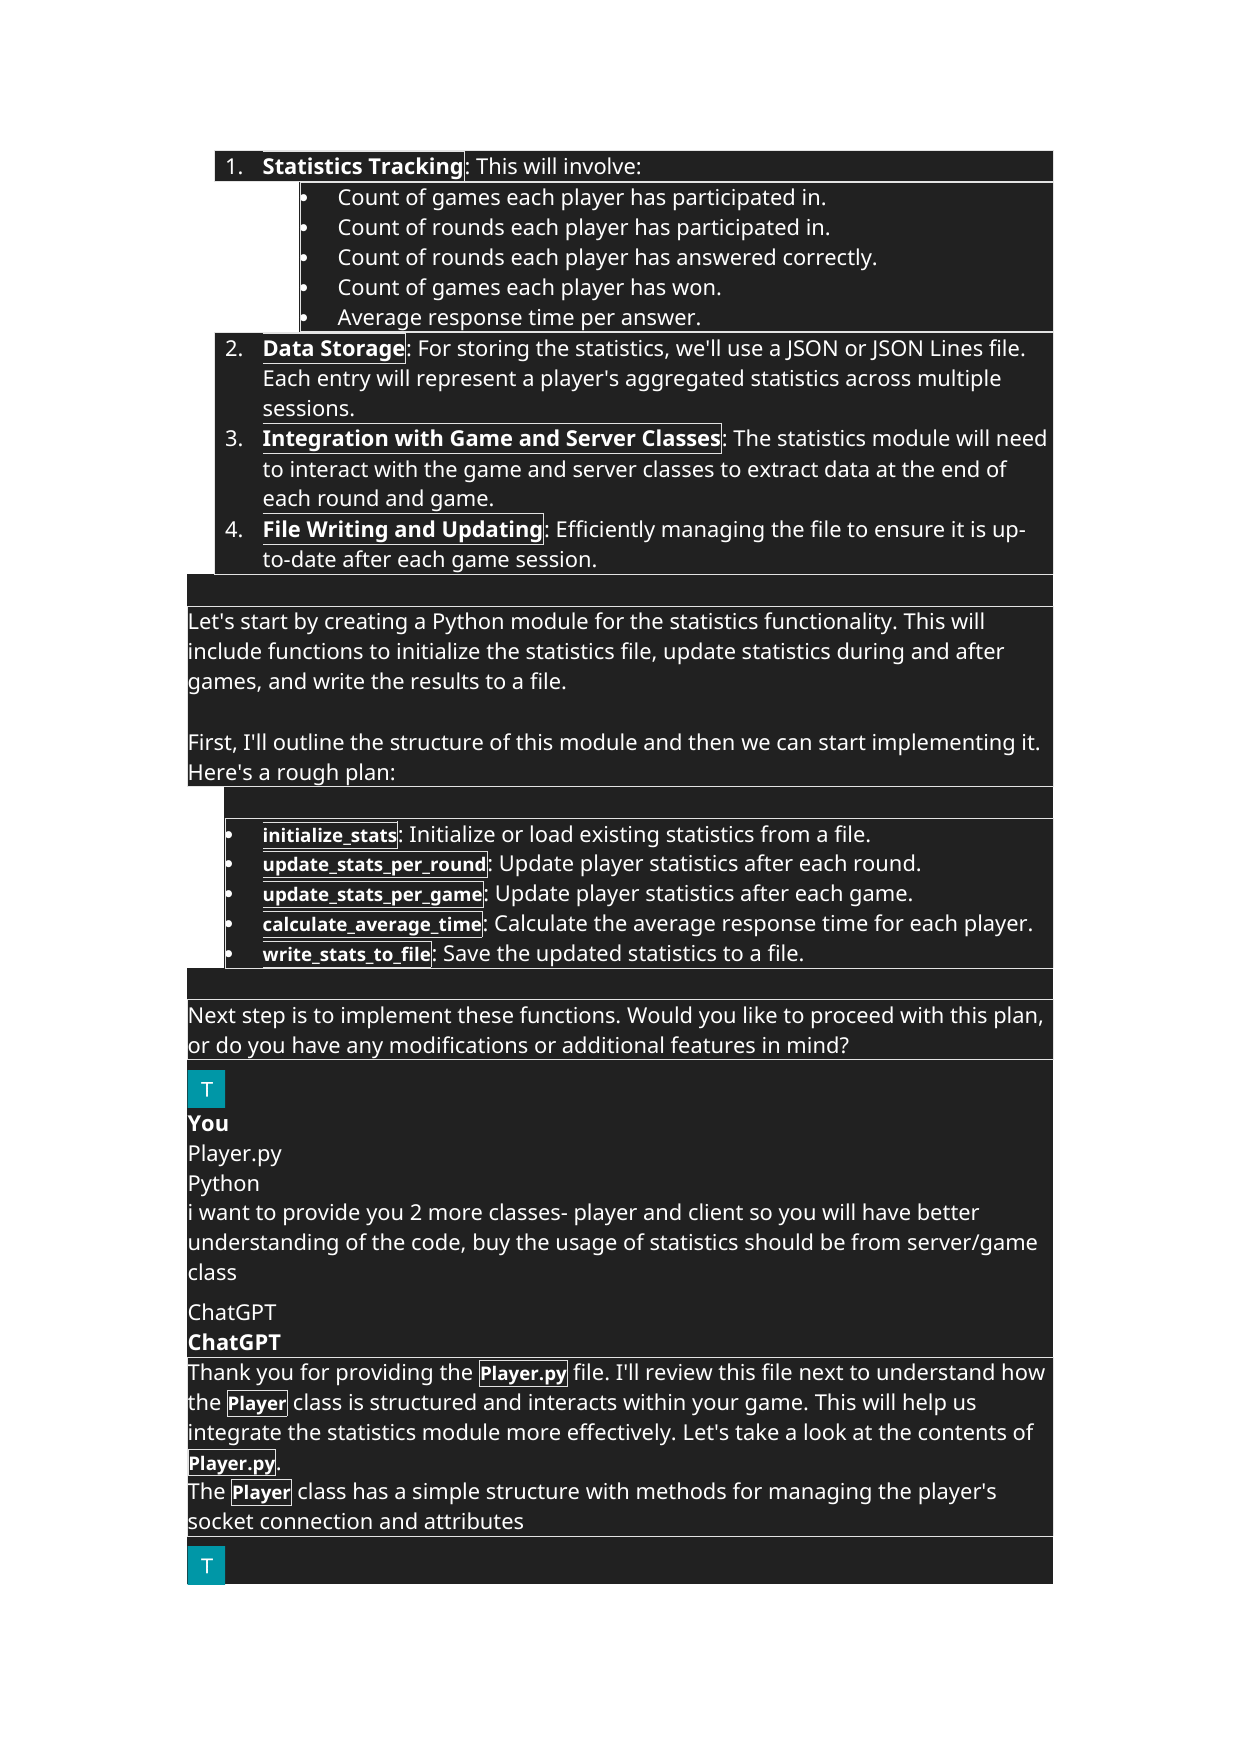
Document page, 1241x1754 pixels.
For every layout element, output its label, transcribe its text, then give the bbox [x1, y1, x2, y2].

list Data Storage: For storing the statistics, we'll use a JSON or JSON Lines file. Each entry will represent a player's aggregated statistics across multiple sessions. [215, 333, 1053, 422]
text You [187, 1108, 1053, 1138]
text Next step is to implement these functions. Would you like to proceed with this plan, or do you have any modifications or additional features in mind? ​​ [188, 1000, 1053, 1059]
list initialize_stats: Initialize or load existing statistics from a file. [226, 819, 1053, 848]
text ChatGPT [187, 1297, 1053, 1327]
picture [187, 1546, 226, 1585]
text Let's start by creating a Python module for the statistics functionality. This will include functions to initialize the statistics file, update statistics during and after games, and write the results to a file. [188, 607, 1053, 696]
list Count of rounds each player has answered correctly. [301, 241, 1053, 271]
list calculate_average_time: Calculate the average response time for each player. [226, 907, 1053, 937]
list Average response time per answer. [301, 301, 1053, 331]
list Integration with Game and Server Classes: The statistics module will need to interact with the game and server classes to extract data at the end of each round and game. [215, 422, 1053, 513]
text Player.py [187, 1138, 1053, 1167]
text i want to provide you 2 more classes- player and client so you will have better understanding of the code, buy the usage of statistics should be from server/game class [187, 1197, 1053, 1287]
list File Writing and Updating: Efficiently managing the file to ensure it is up-to-date after each game session. [215, 513, 1053, 574]
text Python [187, 1167, 1053, 1197]
list Count of games each player has participated in. [301, 183, 1053, 212]
text First, I'll outline the structure of this module and then we can start implementing it. Here's a rough plan: [188, 726, 1053, 786]
list update_stats_per_game: Update player statistics after each game. [226, 878, 1053, 907]
list update_stats_per_round: Update player statistics after each round. [226, 848, 1053, 878]
text ChatGPT [187, 1327, 1053, 1357]
text The Player class has a simple structure with methods for managing the player's socket connection and attributes ​​ [188, 1476, 1053, 1536]
text Thank you for providing the Player.py file. I'll review this file next to understand how the Player class is structured and interacts within your game. This will help us integrate the statistics module more effectively. Let's take a look at the contents of Player.py. [188, 1358, 1053, 1476]
list Statistics Tracking: This will involve: [465, 151, 1053, 181]
picture [187, 1070, 226, 1108]
list Count of games each player has won. [301, 271, 1053, 301]
list write_stats_to_file: Save the updated statistics to a file. [226, 937, 1053, 968]
list Count of rounds each player has participated in. [301, 212, 1053, 241]
list Statistics Tracking: This will involve: [215, 151, 464, 181]
